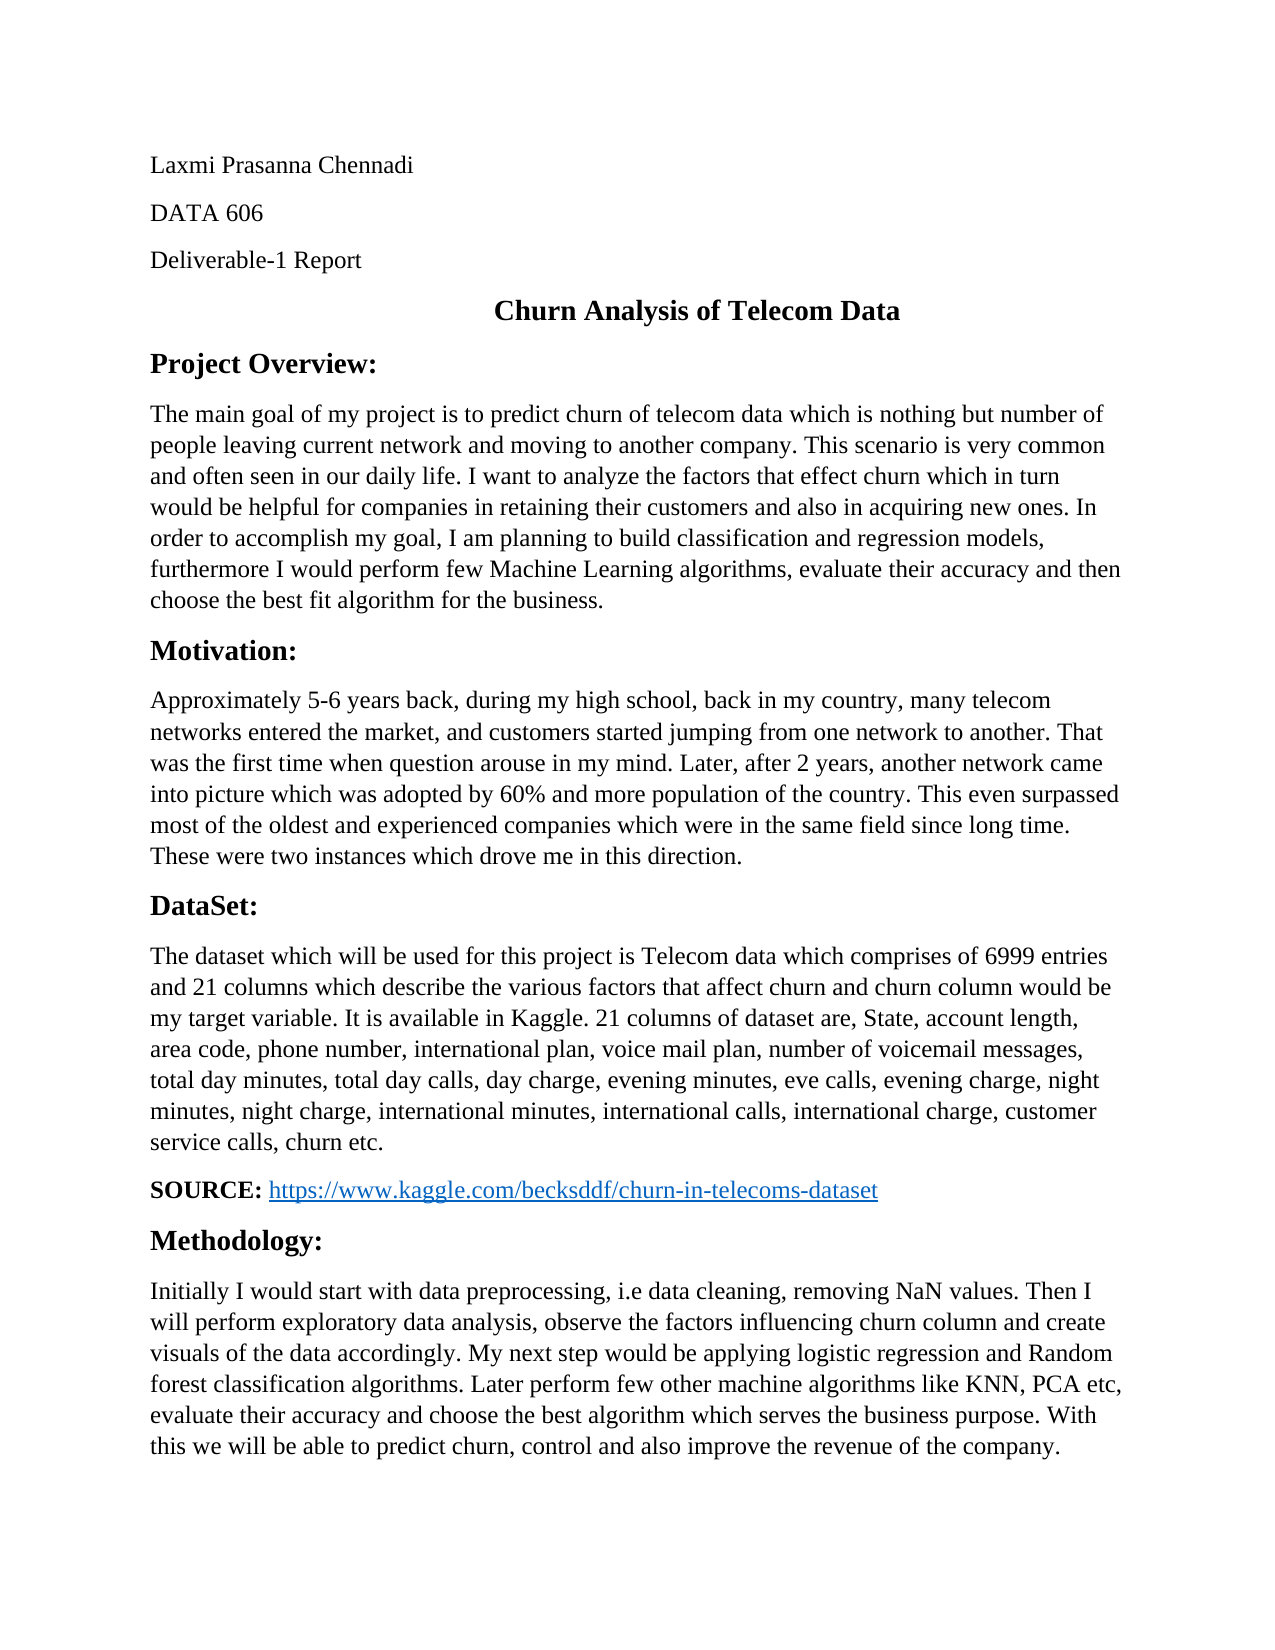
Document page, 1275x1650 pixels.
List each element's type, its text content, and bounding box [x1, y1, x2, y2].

text Project Overview: [150, 346, 1125, 379]
text Approximately 5-6 years back, during my high school, back in my country, many telecom networks entered the market, and customers started jumping from one network to another. That was the first time when question arouse in my mind. Later, after 2 years, another network came into picture which was adopted by 60% and more population of the country. This even surpassed most of the oldest and experienced companies which were in the same field since long time. These were two instances which drove me in this direction. [150, 686, 1125, 869]
text Laxmi Prasanna Chennadi [150, 150, 1125, 179]
text Churn Analysis of Telecom Data [150, 293, 1125, 327]
text SOURCE: https://www.kaggle.com/becksddf/churn-in-telecoms-dataset [150, 1175, 1125, 1204]
text Motivation: [150, 633, 1125, 666]
text Deliverable-1 Report [150, 245, 1125, 274]
text The main goal of my project is to predict churn of telecom data which is nothing but number of people leaving current network and moving to another company. This scenario is very common and often seen in our daily life. I want to analyze the factors that effect churn which in turn would be helpful for companies in retaining their customers and also in acquiring new ones. In order to accomplish my goal, I am planning to build classification and regression models, furthermore I would perform few Machine Learning algorithms, evaluate their accuracy and then choose the best fit algorithm for the business. [150, 399, 1125, 614]
text Initially I would start with data preprocessing, i.e data cleaning, removing NaN values. Then I will perform exploratory data analysis, observe the factors influencing churn column and create visuals of the data accordingly. My next step would be applying logistic regression and Random forest classification algorithms. Later perform few other machine algorithms like KNN, PCA etc, evaluate their accuracy and choose the best algorithm which serves the business purpose. With this we will be able to predict churn, control and also improve the revenue of the company. [150, 1276, 1125, 1460]
text DATA 606 [150, 198, 1125, 226]
text The dataset which will be used for this project is Telecom data which comprises of 6999 entries and 21 columns which describe the various factors that affect churn and churn column would be my target variable. It is available in Kaggle. 21 columns of dataset are, State, account length, area code, phone number, international plan, voice mail plan, number of voicemail messages, total day minutes, total day calls, day charge, evening minutes, eve calls, evening charge, night minutes, night charge, international minutes, international calls, international charge, customer service calls, churn etc. [150, 941, 1125, 1156]
text DataSet: [150, 888, 1125, 922]
text Methodology: [150, 1223, 1125, 1256]
